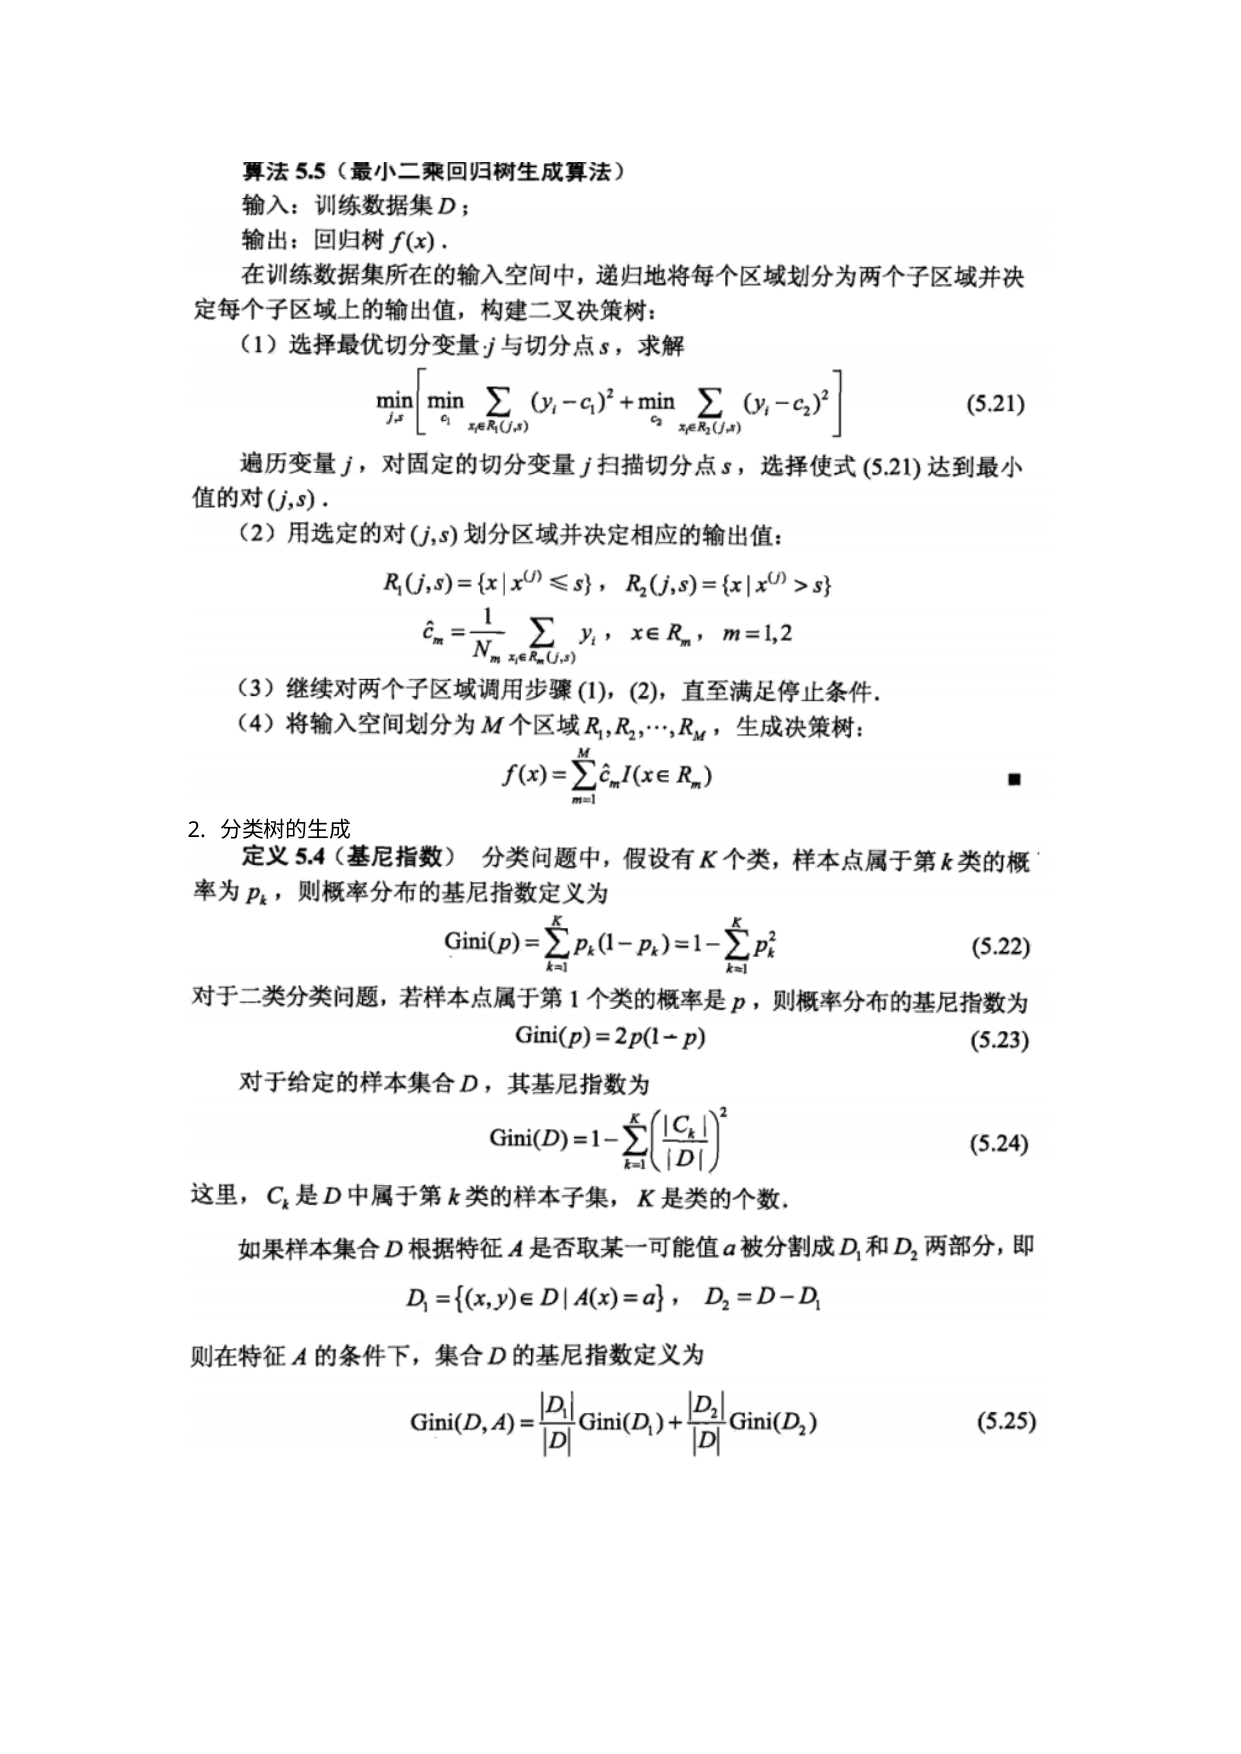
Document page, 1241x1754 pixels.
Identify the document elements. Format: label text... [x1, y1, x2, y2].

picture [187, 1234, 1049, 1461]
picture [187, 162, 1052, 806]
list 分类树的生成 [187, 812, 1053, 844]
picture [187, 844, 1053, 1215]
